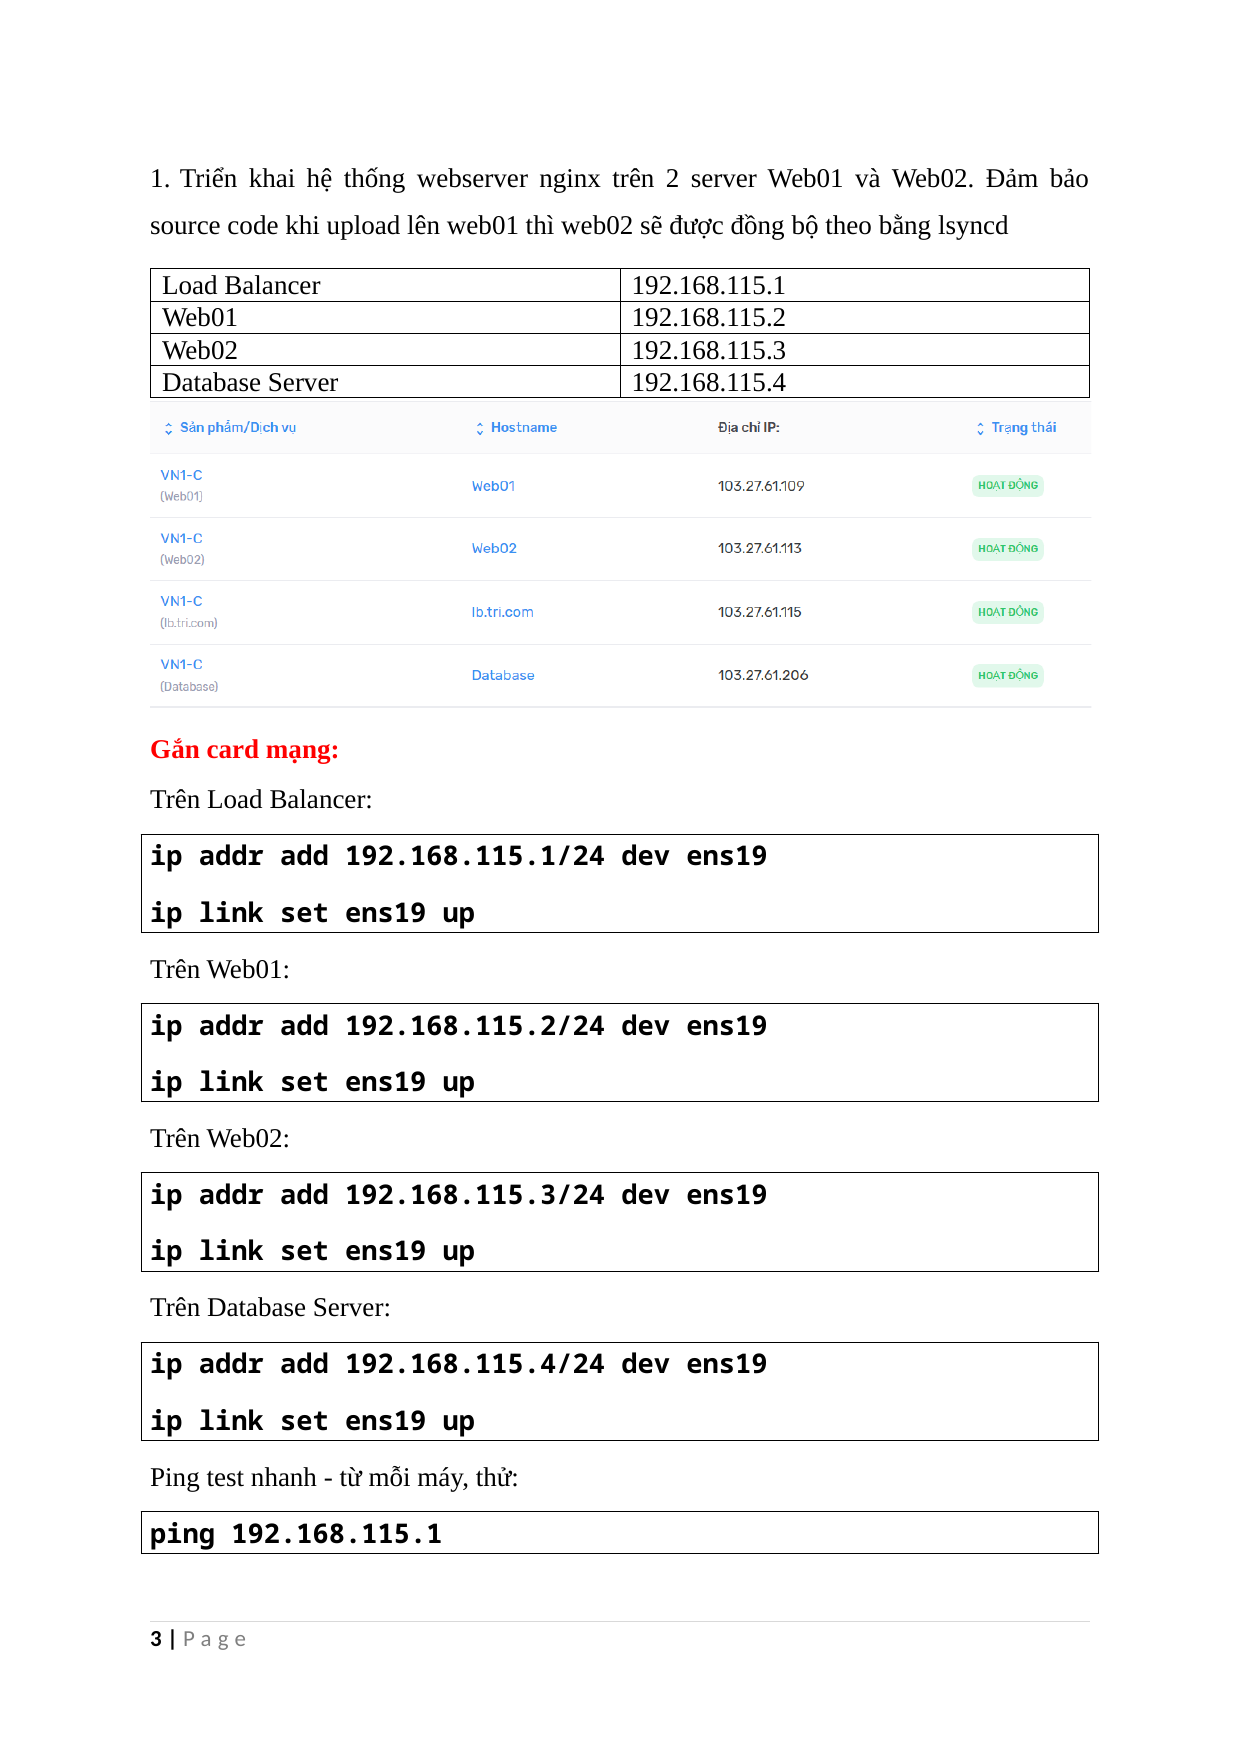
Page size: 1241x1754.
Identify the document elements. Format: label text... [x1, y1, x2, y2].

text ip link set ens19 up [142, 890, 1098, 932]
table_cell Web02 [151, 334, 620, 365]
table_header 192.168.115.1 [621, 269, 1089, 301]
text Trên Web02: [150, 1122, 1090, 1153]
text Trên Load Balancer: [150, 783, 1090, 814]
text ip link set ens19 up [142, 1059, 1098, 1101]
text ip link set ens19 up [142, 1398, 1098, 1440]
text Gắn card mạng: [150, 733, 1090, 764]
table_header Load Balancer [151, 269, 620, 301]
subtitle Triển khai hệ thống webserver nginx trên 2 server Web01 và Web02. Đảm bảo source code khi upload lên web01 thì web02 sẽ được đồng bộ theo bằng lsyncd [150, 162, 1090, 240]
text ping 192.168.115.1 [142, 1512, 1098, 1553]
text Ping test nhanh - từ mỗi máy, thử: [150, 1461, 1090, 1492]
table_cell Web01 [151, 302, 620, 333]
table_cell 192.168.115.3 [621, 334, 1089, 365]
picture [150, 398, 1092, 715]
text ip addr add 192.168.115.1/24 dev ens19 [142, 835, 1098, 873]
text Trên Web01: [150, 953, 1090, 984]
text Trên Database Server: [150, 1291, 1090, 1323]
table_cell 192.168.115.4 [621, 366, 1089, 397]
text ip addr add 192.168.115.4/24 dev ens19 [142, 1343, 1098, 1382]
table_cell 192.168.115.2 [621, 302, 1089, 333]
text ip addr add 192.168.115.3/24 dev ens19 [142, 1173, 1098, 1212]
text ip addr add 192.168.115.2/24 dev ens19 [142, 1004, 1098, 1043]
table_cell Database Server [151, 366, 620, 397]
text ip link set ens19 up [142, 1229, 1098, 1271]
